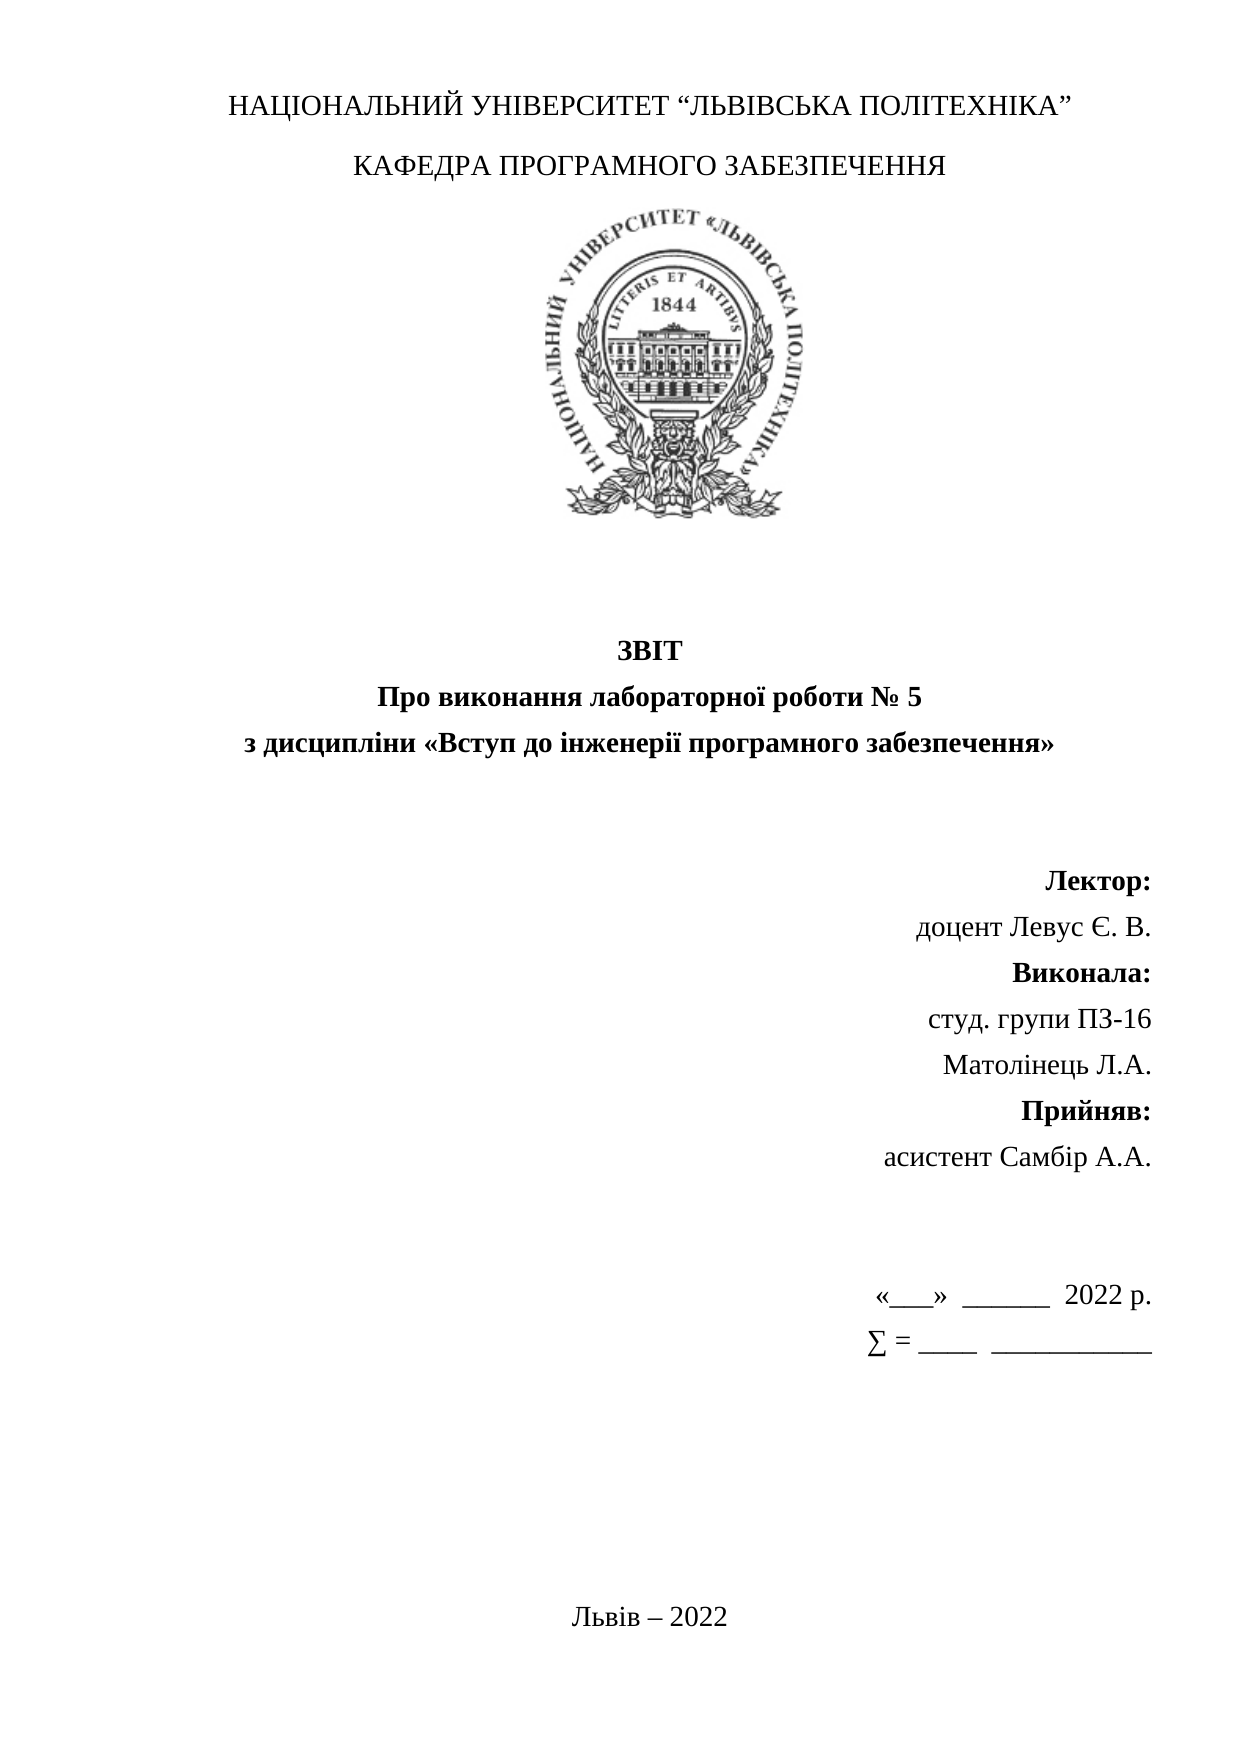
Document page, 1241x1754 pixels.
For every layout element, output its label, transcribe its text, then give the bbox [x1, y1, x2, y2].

text Прийняв: [148, 1093, 1152, 1127]
text НАЦІОНАЛЬНИЙ УНІВЕРСИТЕТ “ЛЬВІВСЬКА ПОЛІТЕХНІКА” [148, 88, 1152, 122]
text асистент Самбір А.А. [148, 1139, 1152, 1173]
text Лектор: [148, 863, 1152, 896]
text Про виконання лабораторної роботи № 5 [148, 679, 1152, 712]
text Матолінець Л.А. [148, 1047, 1152, 1081]
text «___» ______ 2022 р. [148, 1277, 1152, 1311]
text Виконала: [223, 955, 1152, 988]
text ЗВІТ [148, 633, 1152, 666]
picture [544, 207, 806, 520]
text з дисципліни «Вступ до інженерії програмного забезпечення» [148, 725, 1152, 758]
text Львів – 2022 [148, 1599, 1152, 1633]
text ∑ = ____ ___________ [148, 1323, 1152, 1357]
text КАФЕДРА ПРОГРАМНОГО ЗАБЕЗПЕЧЕННЯ [148, 148, 1152, 181]
text доцент Левус Є. В. [148, 909, 1152, 942]
text студ. групи ПЗ-16 [148, 1001, 1152, 1034]
